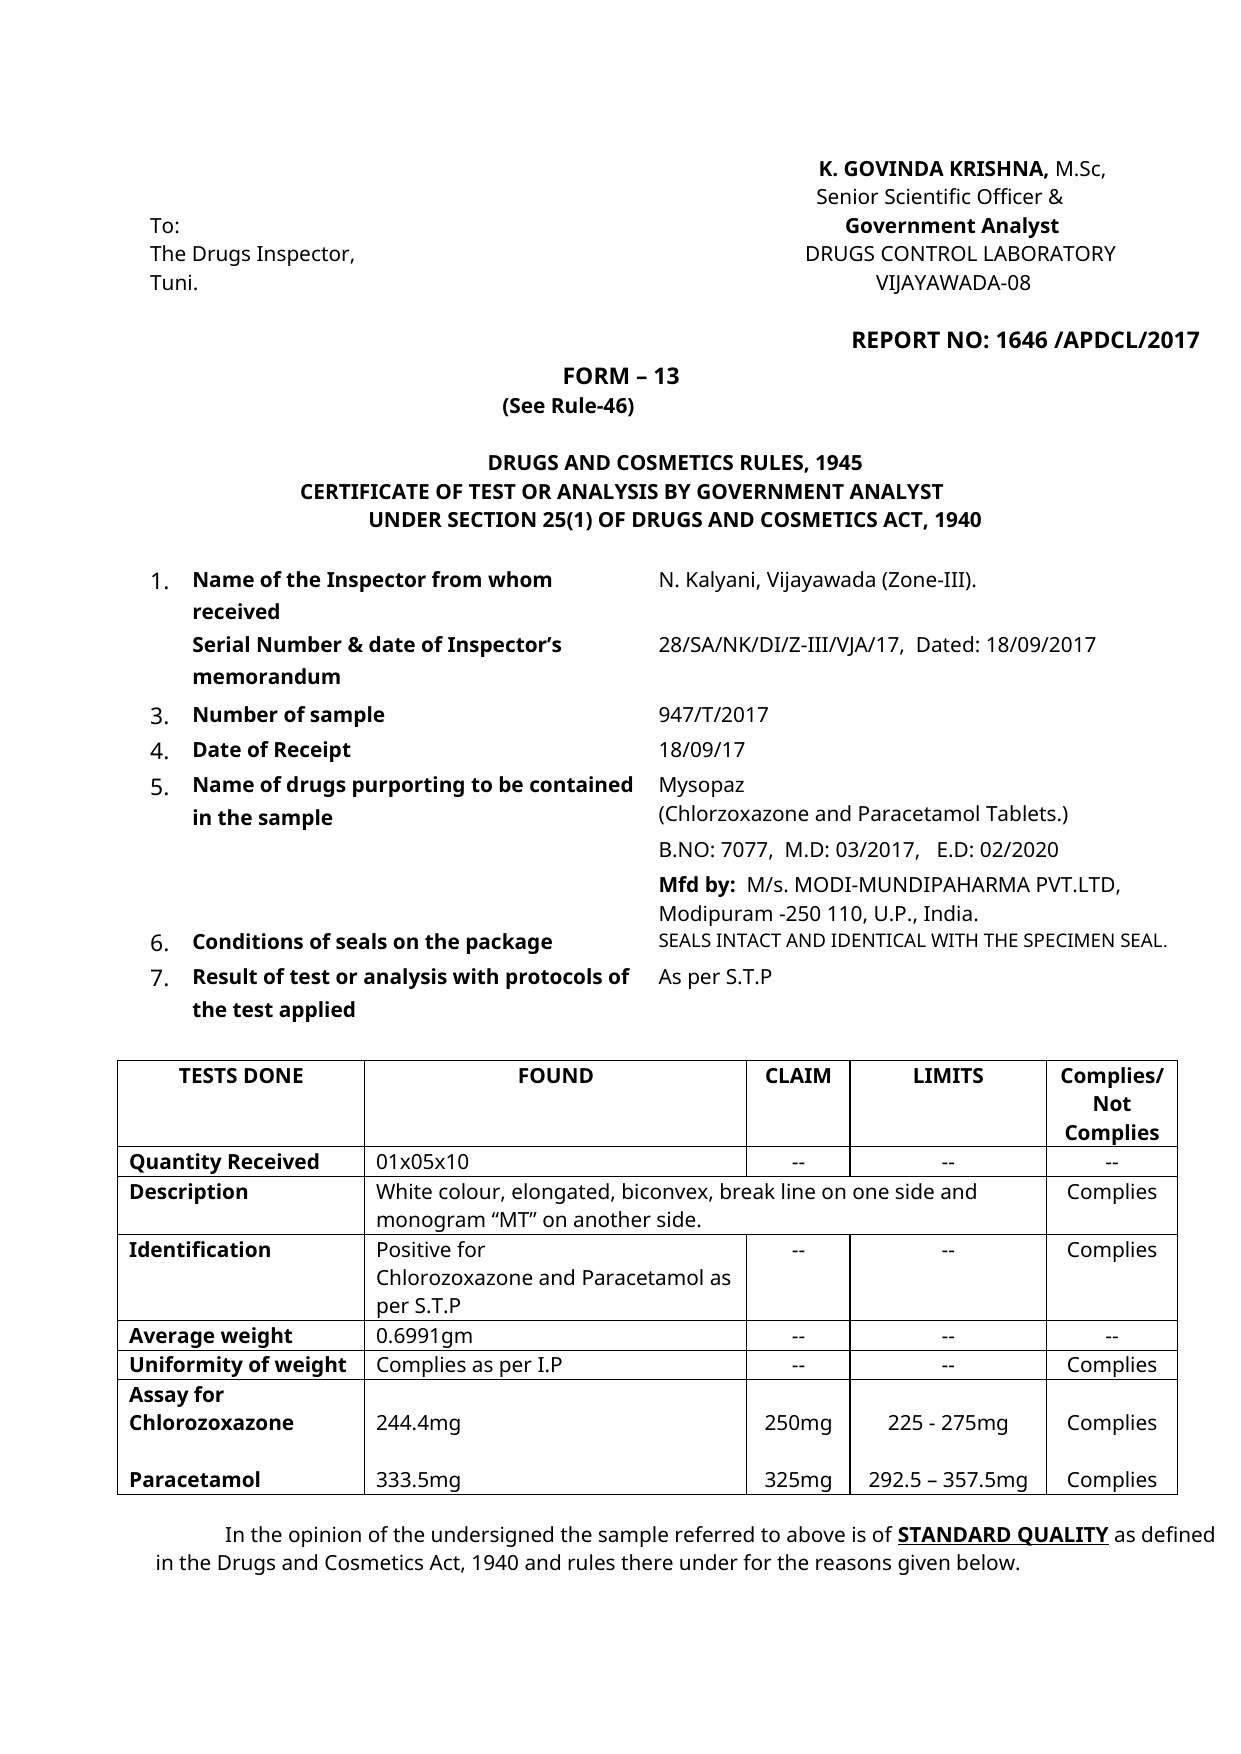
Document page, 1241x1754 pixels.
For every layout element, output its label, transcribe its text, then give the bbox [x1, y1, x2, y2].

text Tuni. VIJAYAWADA-08 [150, 268, 1200, 296]
text FORM – 13 [525, 360, 1200, 391]
text The Drugs Inspector, DRUGS CONTROL LABORATORY [150, 239, 1200, 268]
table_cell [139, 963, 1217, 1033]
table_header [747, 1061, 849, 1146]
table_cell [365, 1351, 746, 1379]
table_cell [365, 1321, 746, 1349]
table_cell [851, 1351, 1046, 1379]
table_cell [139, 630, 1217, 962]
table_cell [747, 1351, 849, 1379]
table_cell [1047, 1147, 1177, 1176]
text In the opinion of the undersigned the sample referred to above is of STANDARD QUALITY as defined [150, 1066, 1240, 1548]
text DRUGS AND COSMETICS RULES, 1945 [150, 448, 1200, 477]
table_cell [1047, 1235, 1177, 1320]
text K. GOVINDA KRISHNA, M.Sc, [150, 154, 1200, 182]
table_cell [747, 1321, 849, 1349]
text REPORT NO: 1646 /APDCL/2017 [150, 324, 1200, 356]
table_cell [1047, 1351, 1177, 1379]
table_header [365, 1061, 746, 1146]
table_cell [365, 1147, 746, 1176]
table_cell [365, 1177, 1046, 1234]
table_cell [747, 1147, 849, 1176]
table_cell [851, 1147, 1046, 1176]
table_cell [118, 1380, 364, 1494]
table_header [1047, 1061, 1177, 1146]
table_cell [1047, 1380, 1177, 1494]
text in the Drugs and Cosmetics Act, 1940 and rules there under for the reasons given below. [150, 1548, 1240, 1577]
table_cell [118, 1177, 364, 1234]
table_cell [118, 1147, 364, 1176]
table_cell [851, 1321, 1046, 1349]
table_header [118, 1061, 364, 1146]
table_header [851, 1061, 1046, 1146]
text CERTIFICATE OF TEST OR ANALYSIS BY GOVERNMENT ANALYST [225, 477, 1200, 505]
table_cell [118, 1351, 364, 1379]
text To: Government Analyst [150, 211, 1200, 239]
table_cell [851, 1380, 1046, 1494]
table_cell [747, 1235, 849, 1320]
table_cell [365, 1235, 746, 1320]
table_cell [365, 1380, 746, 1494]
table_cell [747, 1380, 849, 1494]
text UNDER SECTION 25(1) OF DRUGS AND COSMETICS ACT, 1940 [150, 505, 1200, 534]
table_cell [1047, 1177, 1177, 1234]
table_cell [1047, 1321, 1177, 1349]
text (See Rule-46) [150, 391, 1200, 420]
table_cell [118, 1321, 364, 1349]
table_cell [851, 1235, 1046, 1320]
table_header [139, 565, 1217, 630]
text Senior Scientific Officer & [150, 182, 1200, 211]
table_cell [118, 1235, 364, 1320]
